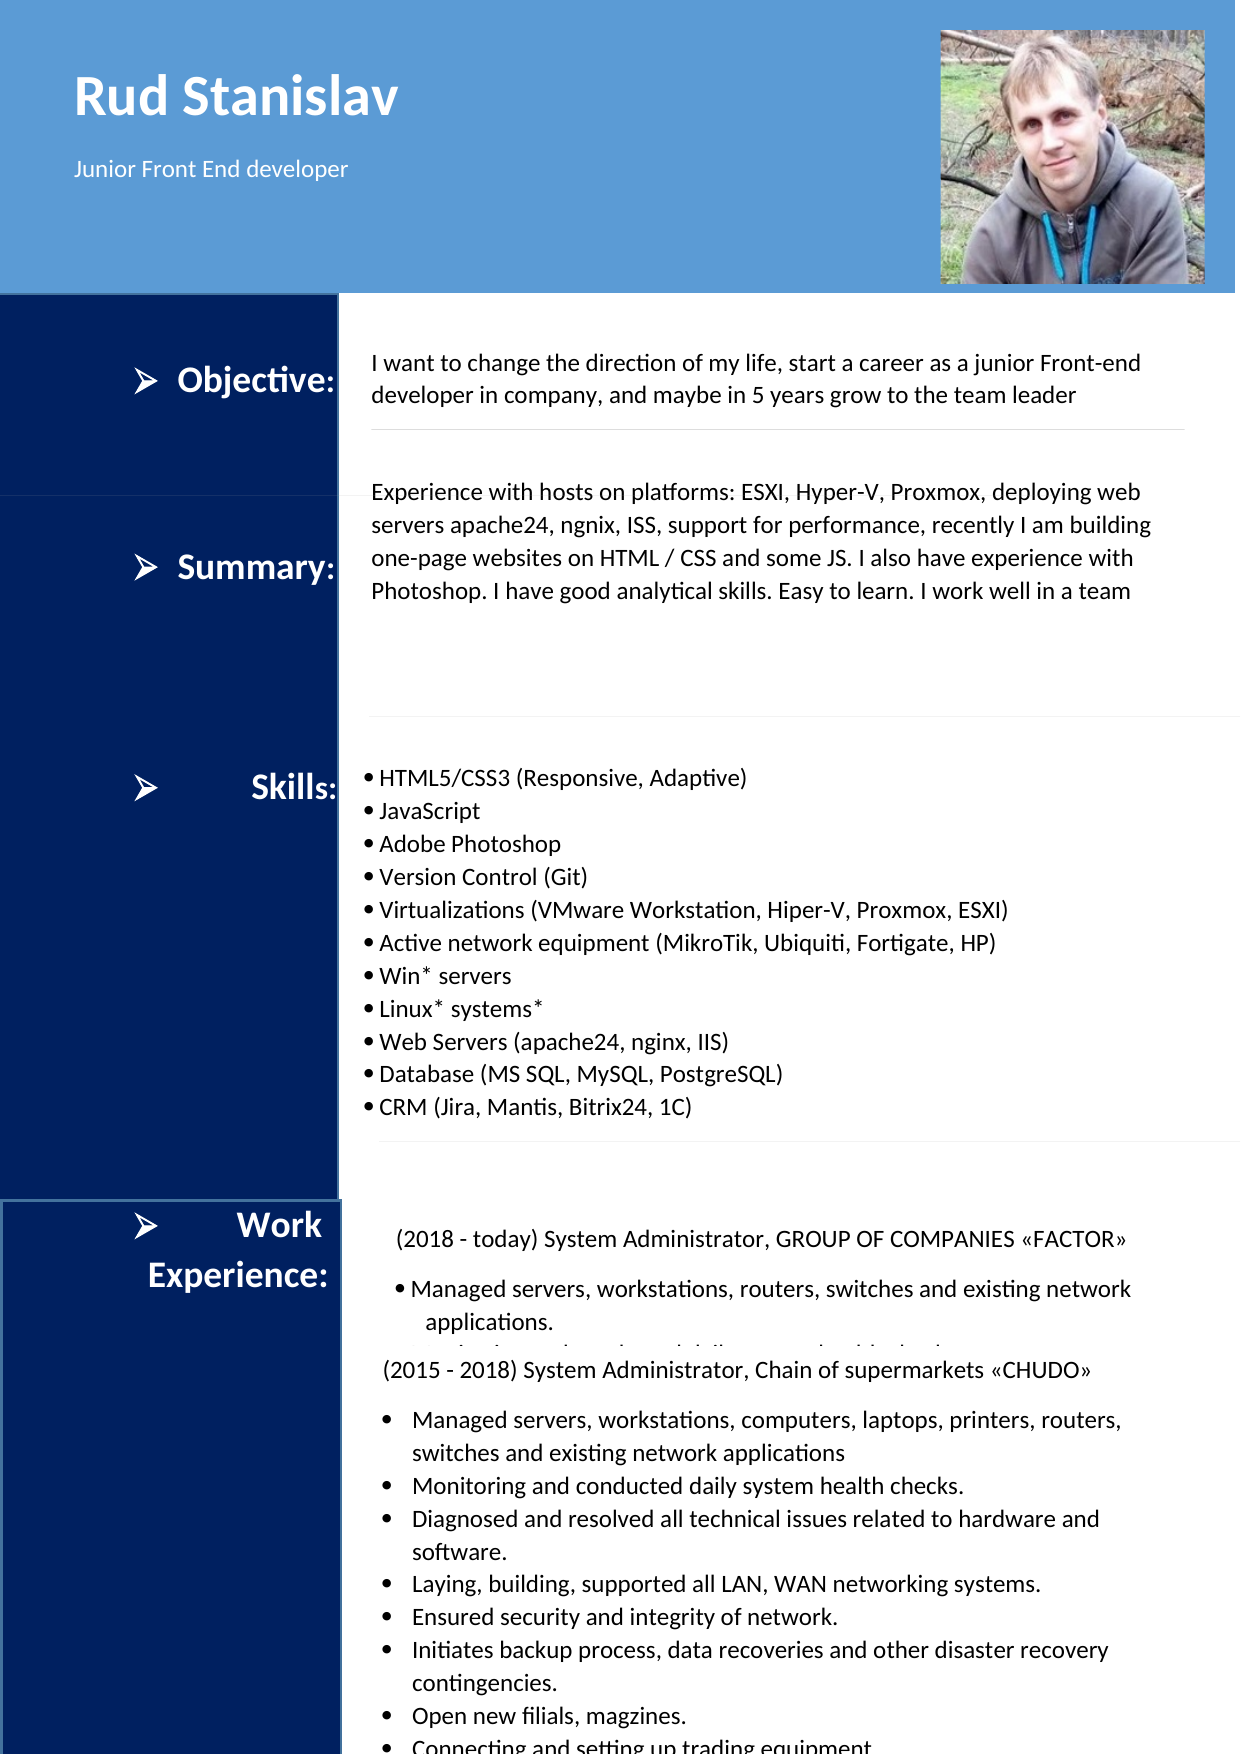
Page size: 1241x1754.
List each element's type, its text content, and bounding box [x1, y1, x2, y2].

text Junior Front End developer [74, 153, 940, 183]
list Experience: [89, 1251, 395, 1297]
list Objective: [133, 356, 355, 402]
list Work [133, 1201, 1152, 1247]
list Summary: [133, 543, 355, 588]
list Skills: [133, 763, 363, 809]
picture [940, 30, 1205, 284]
text Rud Stanislav [74, 59, 940, 130]
